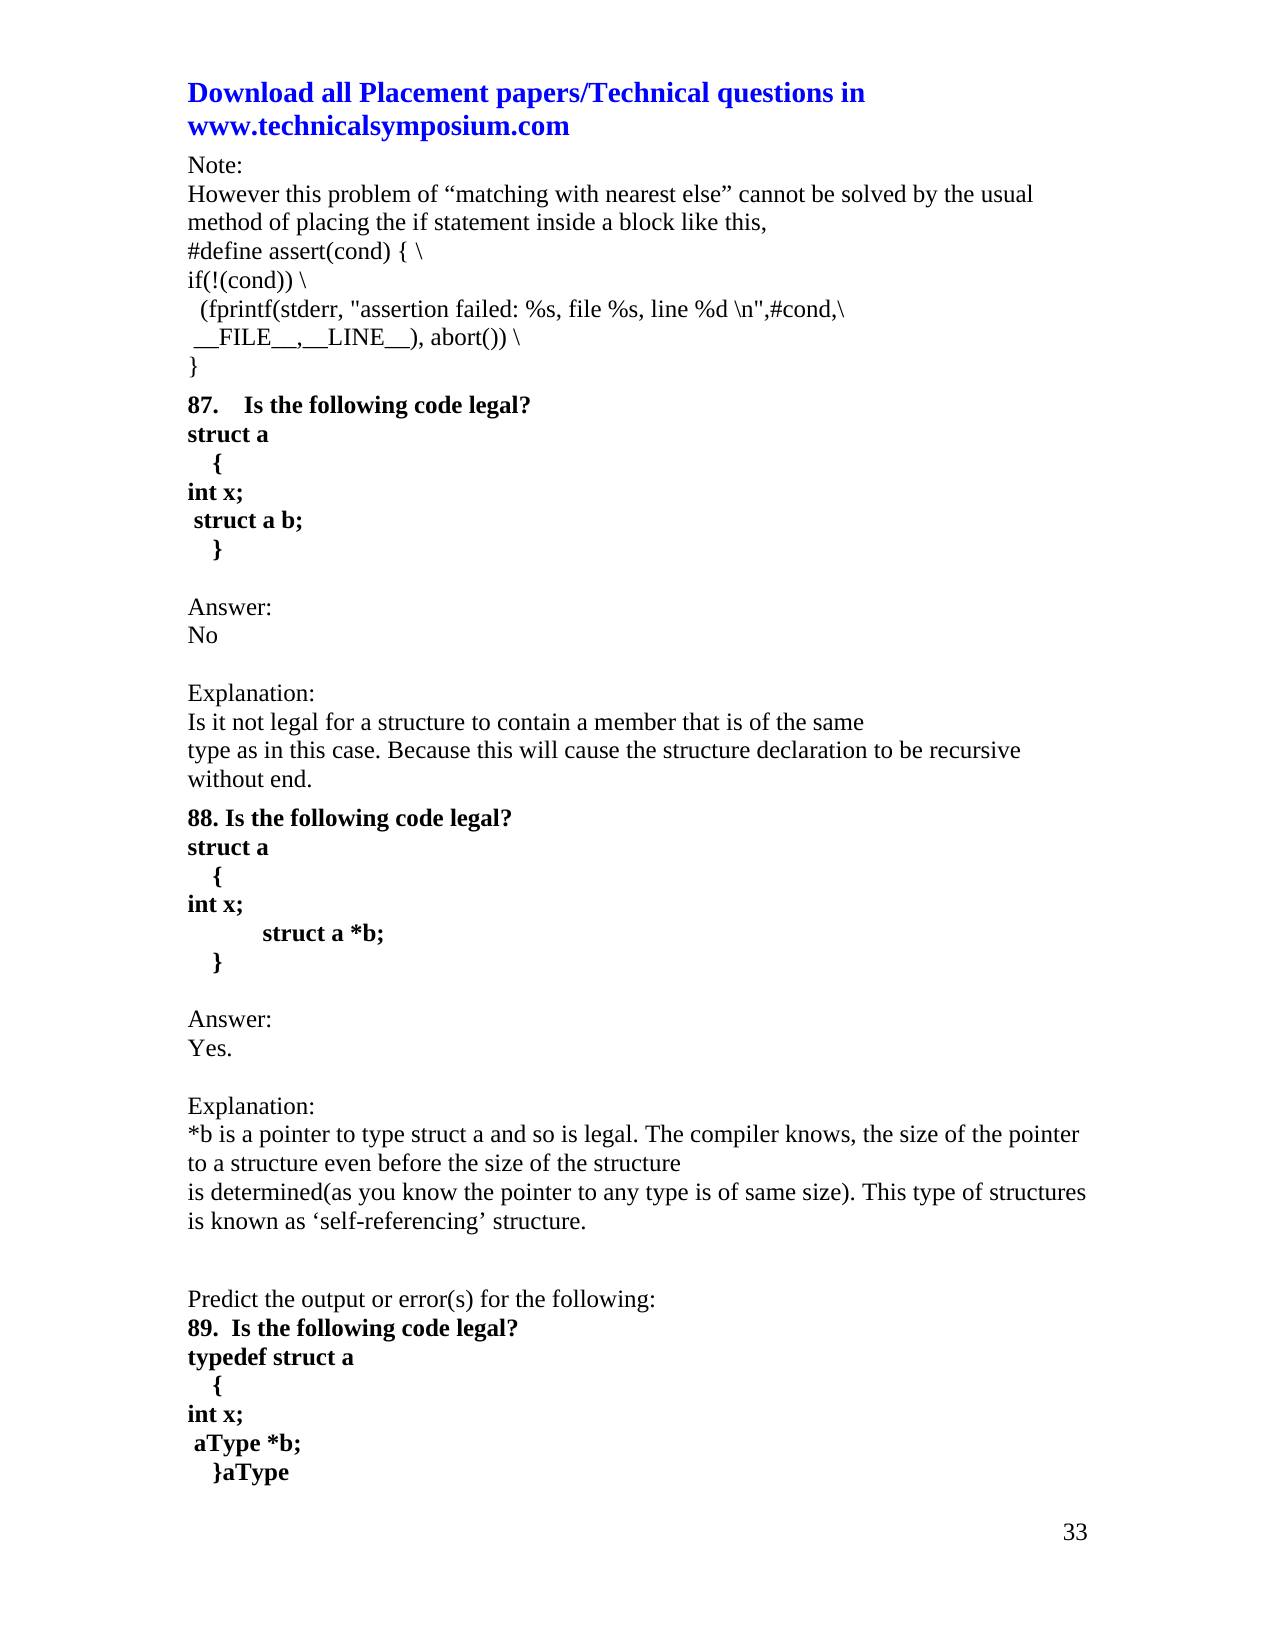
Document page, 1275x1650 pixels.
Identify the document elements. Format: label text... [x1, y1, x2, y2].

text 87. Is the following code legal? struct a { int x; struct a b; } Answer: No Explanation: Is it not legal for a structure to contain a member that is of the same type as in this case. Because this will cause the structure declaration to be recursive without end. [187, 390, 1087, 793]
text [187, 150, 1087, 380]
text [187, 1284, 1087, 1485]
text 88. Is the following code legal? struct a { int x; struct a *b; } Answer: Yes. Explanation: *b is a pointer to type struct a and so is legal. The compiler knows, the size of the pointer to a structure even before the size of the structure is determined(as you know the pointer to any type is of same size). This type of structures is known as ‘self-referencing’ structure. [187, 803, 1087, 1234]
